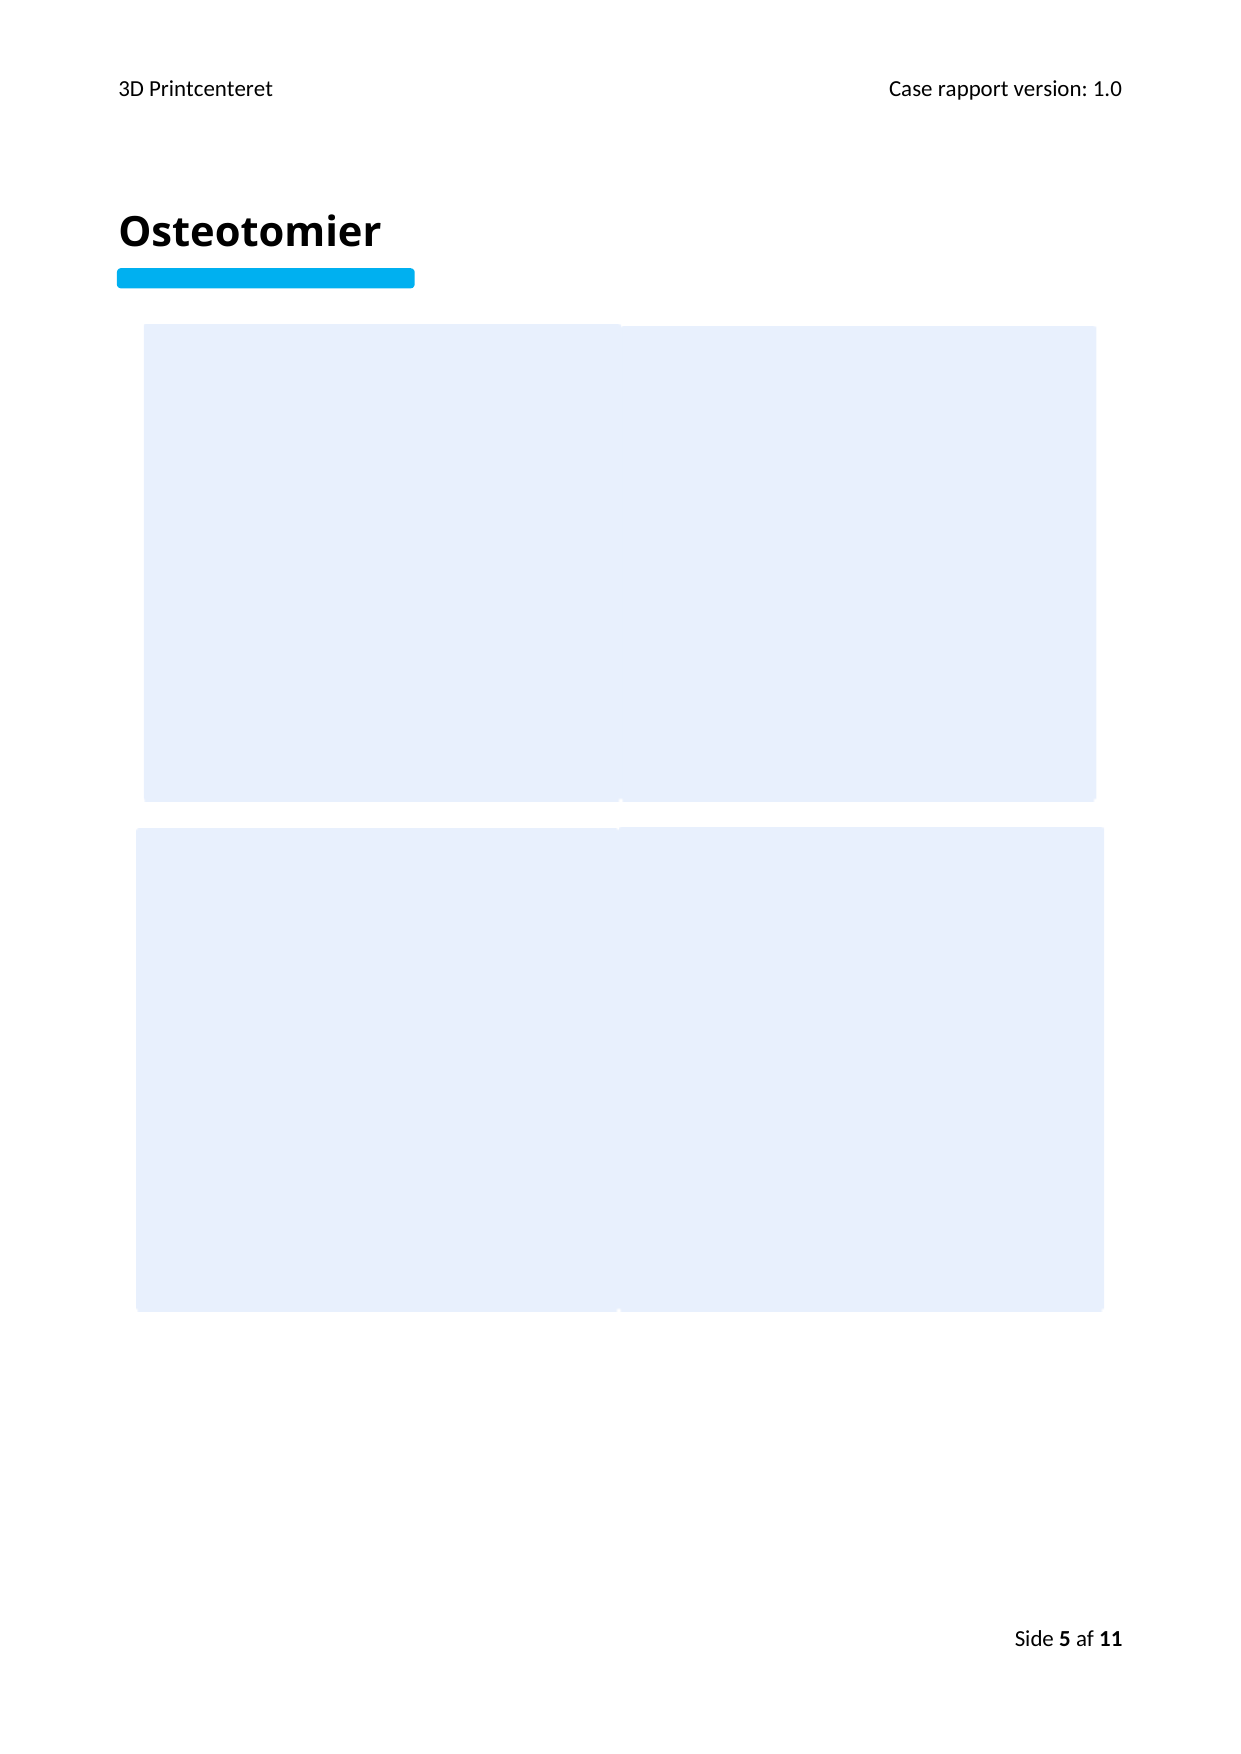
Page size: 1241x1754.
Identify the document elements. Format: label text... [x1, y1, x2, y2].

picture [136, 827, 1105, 1312]
picture [143, 324, 1097, 802]
subtitle Osteotomier [118, 202, 1122, 259]
